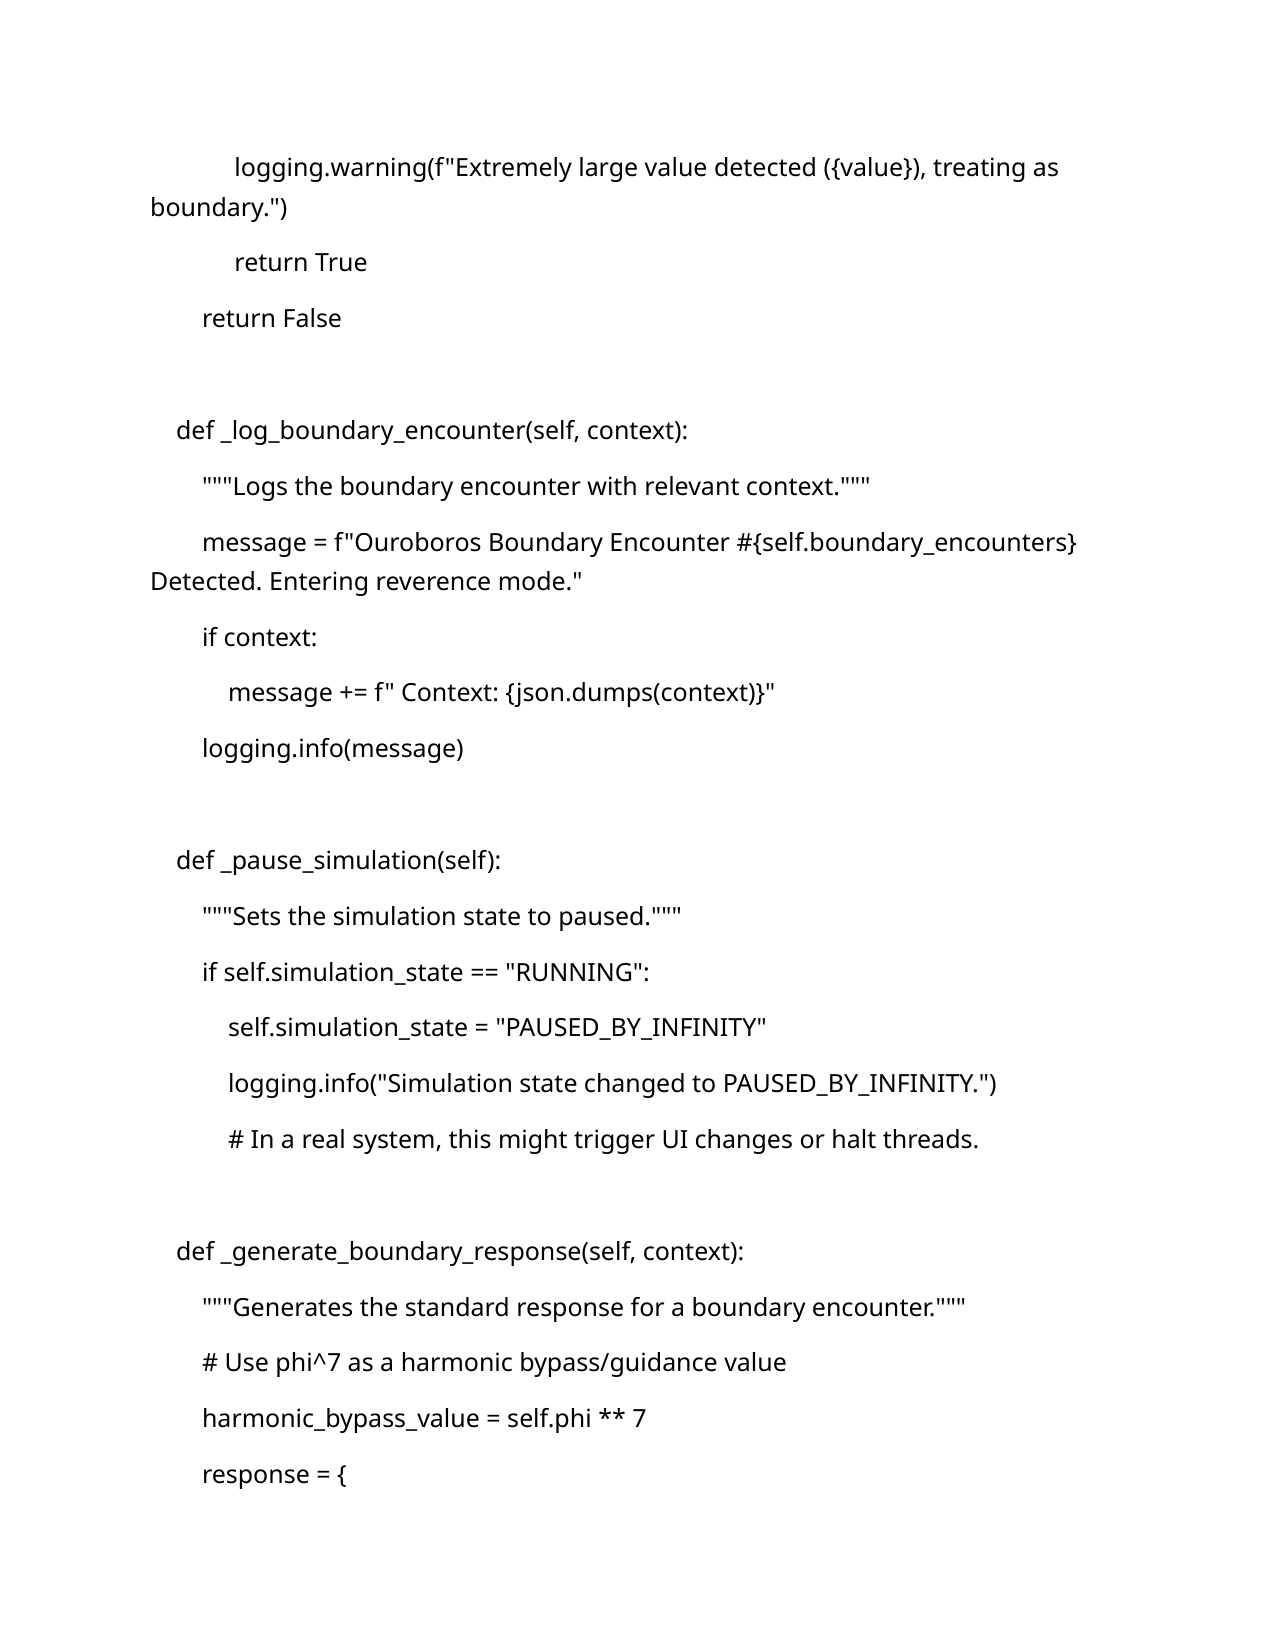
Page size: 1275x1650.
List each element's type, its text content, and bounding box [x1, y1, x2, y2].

text # Use phi^7 as a harmonic bypass/guidance value [150, 1345, 1125, 1379]
text def _log_boundary_encounter(self, context): [150, 412, 1125, 447]
text return False [150, 301, 1125, 335]
text """Logs the boundary encounter with relevant context.""" [150, 468, 1125, 502]
text return True [150, 245, 1125, 279]
text message = f"Ouroboros Boundary Encounter #{self.boundary_encounters} Detected. Entering reverence mode." [150, 524, 1125, 597]
text # In a real system, this might trigger UI changes or halt threads. [150, 1122, 1125, 1156]
text response = { [150, 1457, 1125, 1491]
text def _generate_boundary_response(self, context): [150, 1233, 1125, 1267]
text harmonic_bypass_value = self.phi ** 7 [150, 1401, 1125, 1435]
text def _pause_simulation(self): [150, 842, 1125, 877]
text logging.info("Simulation state changed to PAUSED_BY_INFINITY.") [150, 1066, 1125, 1100]
text """Sets the simulation state to paused.""" [150, 898, 1125, 932]
text if self.simulation_state == "RUNNING": [150, 954, 1125, 988]
text logging.info(message) [150, 731, 1125, 765]
text self.simulation_state = "PAUSED_BY_INFINITY" [150, 1010, 1125, 1044]
text """Generates the standard response for a boundary encounter.""" [150, 1289, 1125, 1323]
text logging.warning(f"Extremely large value detected ({value}), treating as boundary.") [150, 150, 1125, 223]
text message += f" Context: {json.dumps(context)}" [150, 675, 1125, 709]
text if context: [150, 619, 1125, 653]
